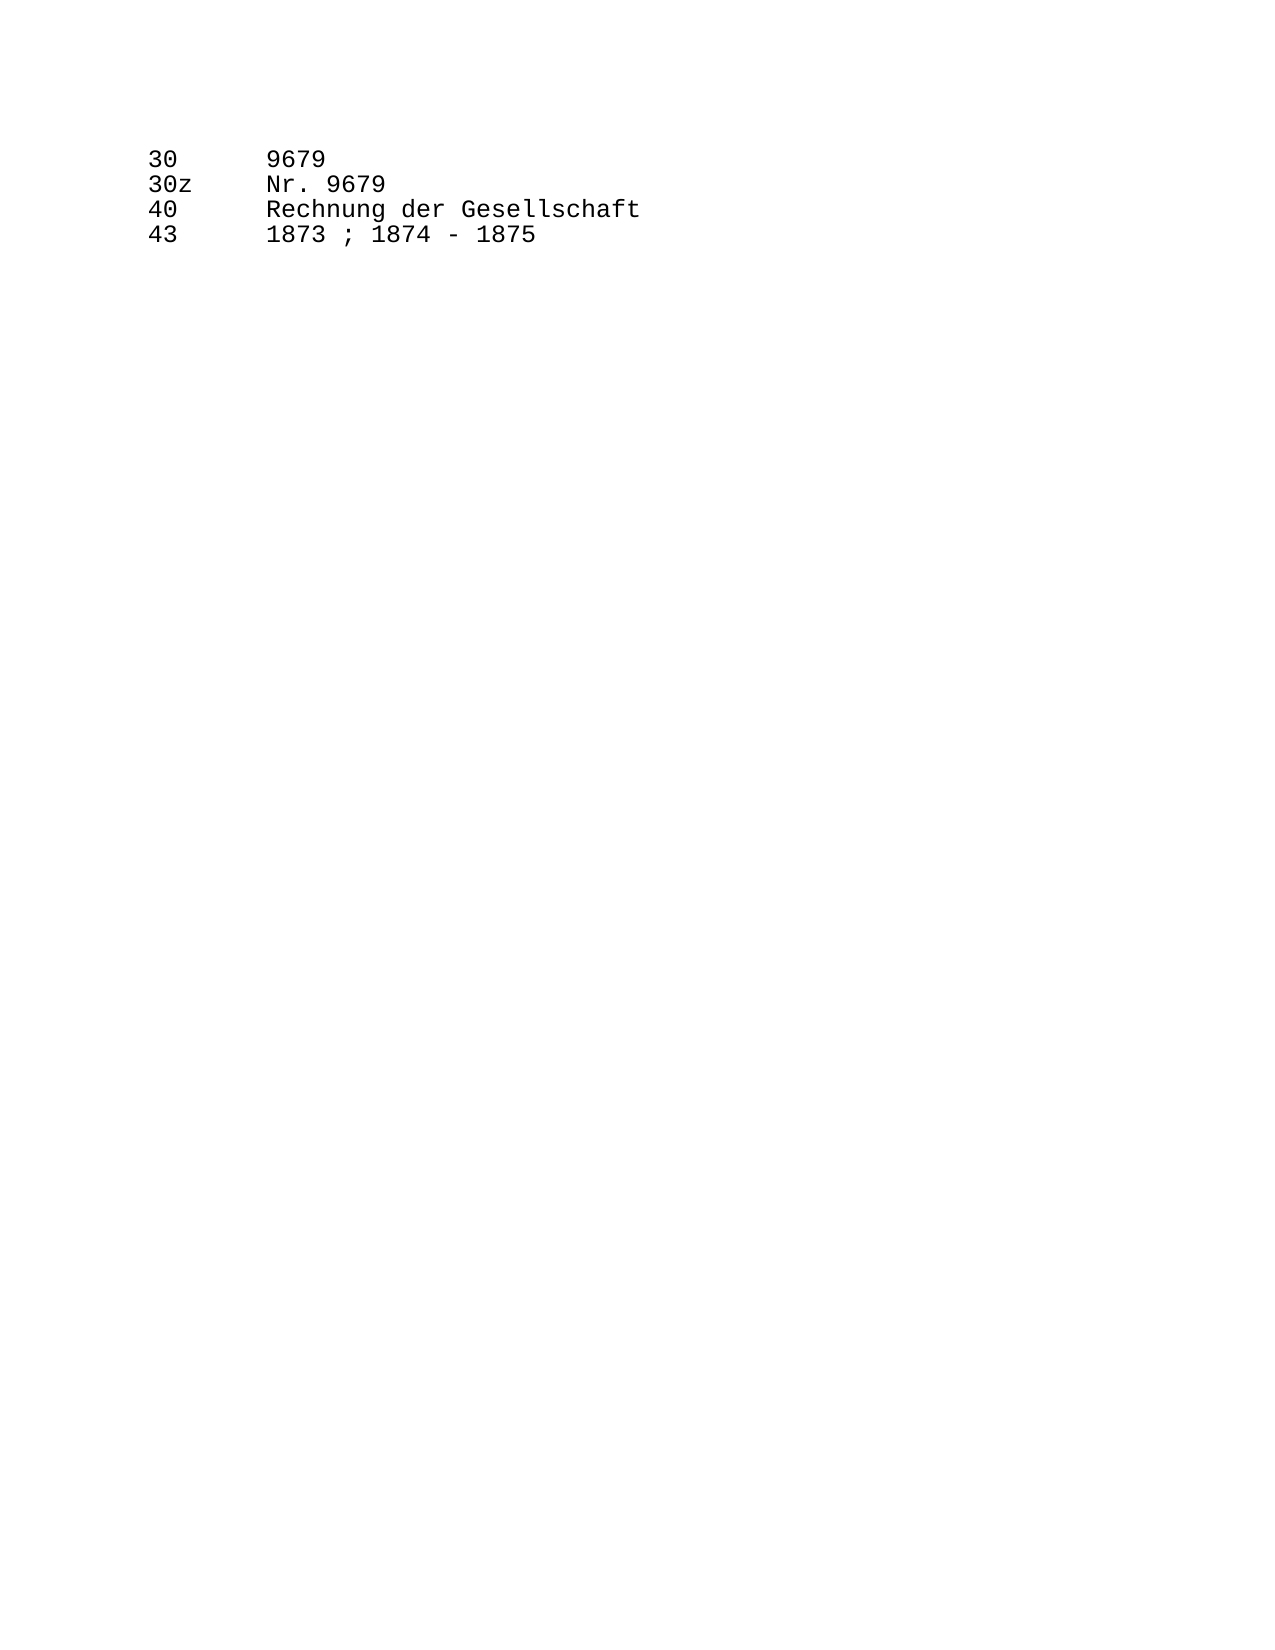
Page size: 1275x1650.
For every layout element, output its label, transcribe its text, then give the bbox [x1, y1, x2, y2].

text 40 Rechnung der k[Gesellschaft<Harmonie>]k [148, 198, 1127, 223]
text 43 1873 ; 1874 - 1875 [148, 223, 1127, 248]
text 30 9679 [148, 148, 1127, 173]
text 30z Nr. 9679 [148, 173, 1127, 198]
